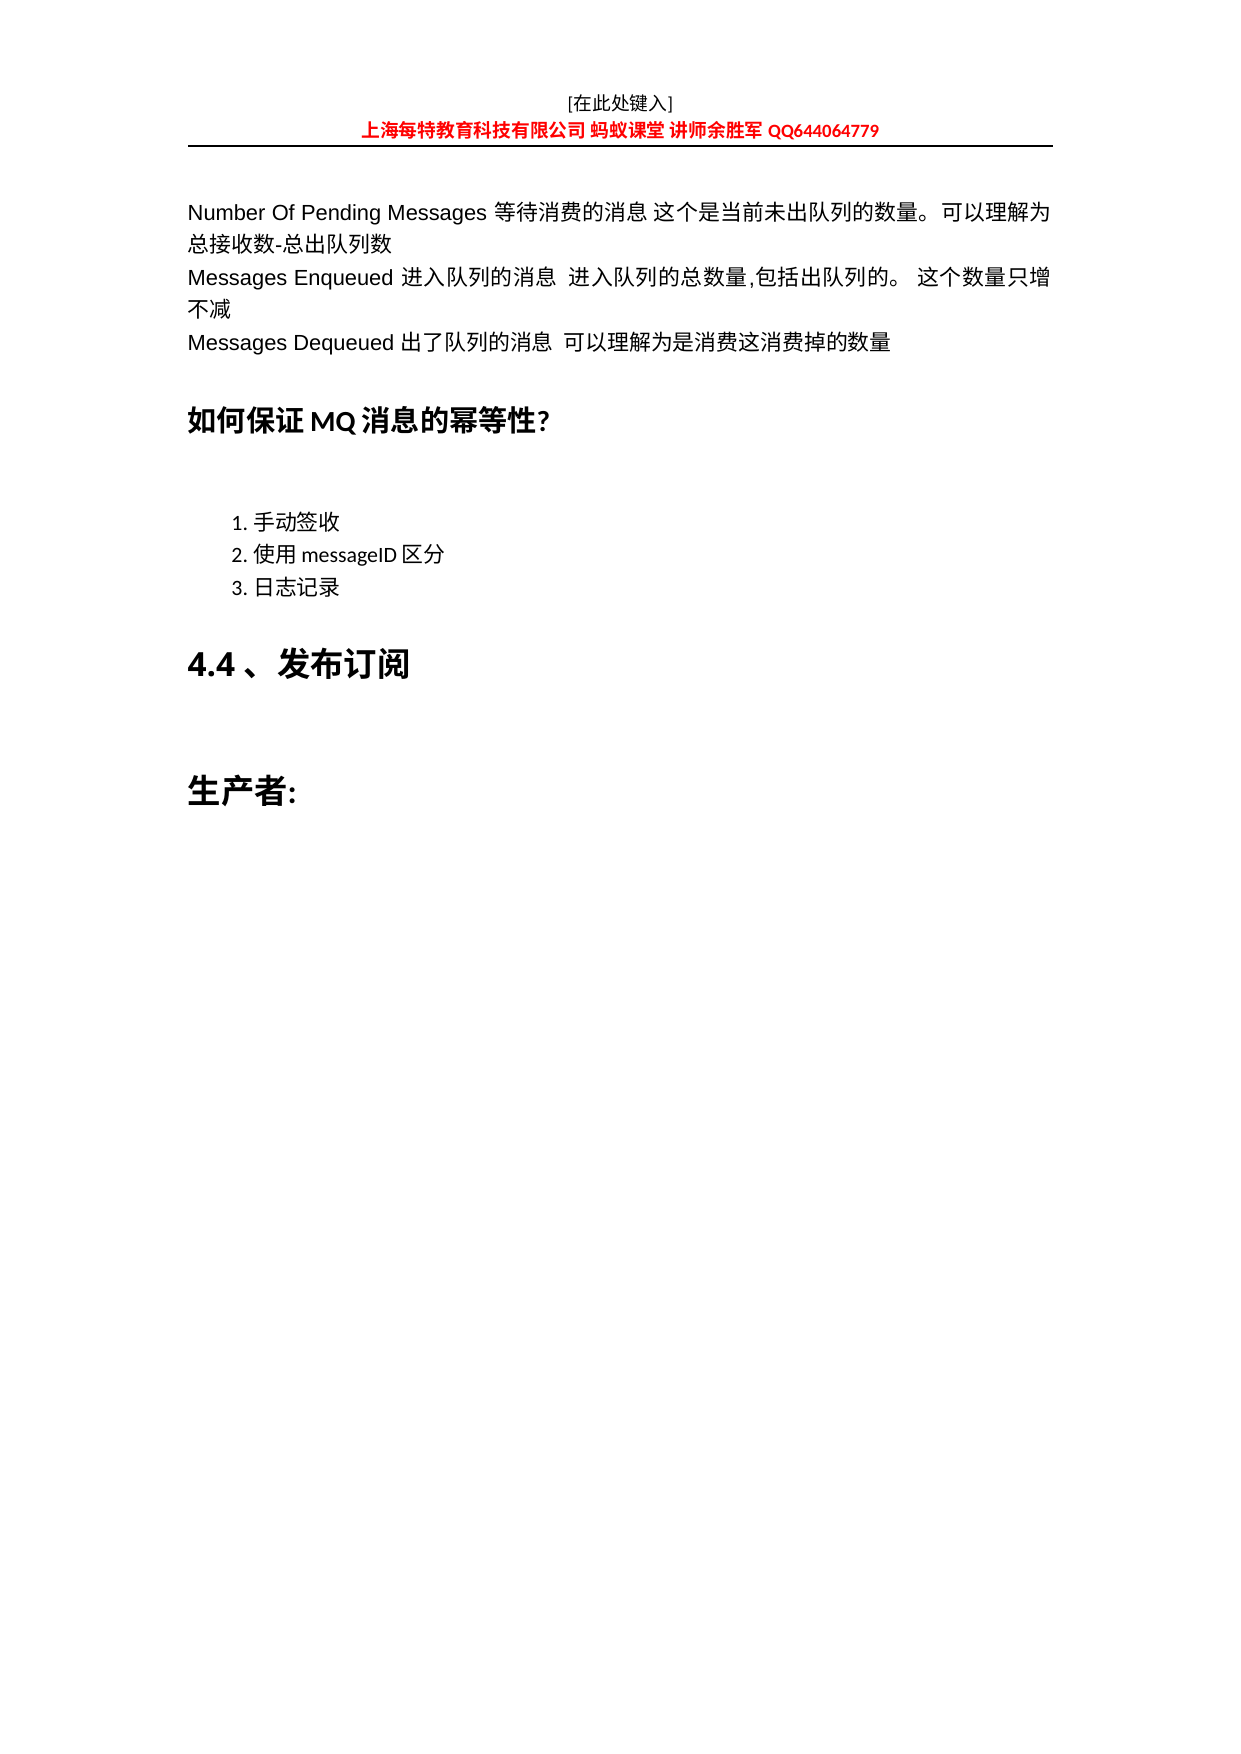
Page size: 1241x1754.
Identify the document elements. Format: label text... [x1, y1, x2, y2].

subtitle 4.4 、发布订阅 [187, 629, 1053, 694]
list 手动签收 [187, 504, 1053, 537]
list 日志记录 [187, 569, 1053, 602]
subtitle 生产者: [187, 757, 1053, 822]
list 使用messageID区分 [187, 537, 1053, 569]
subtitle 如何保证MQ消息的幂等性? [187, 386, 1053, 451]
